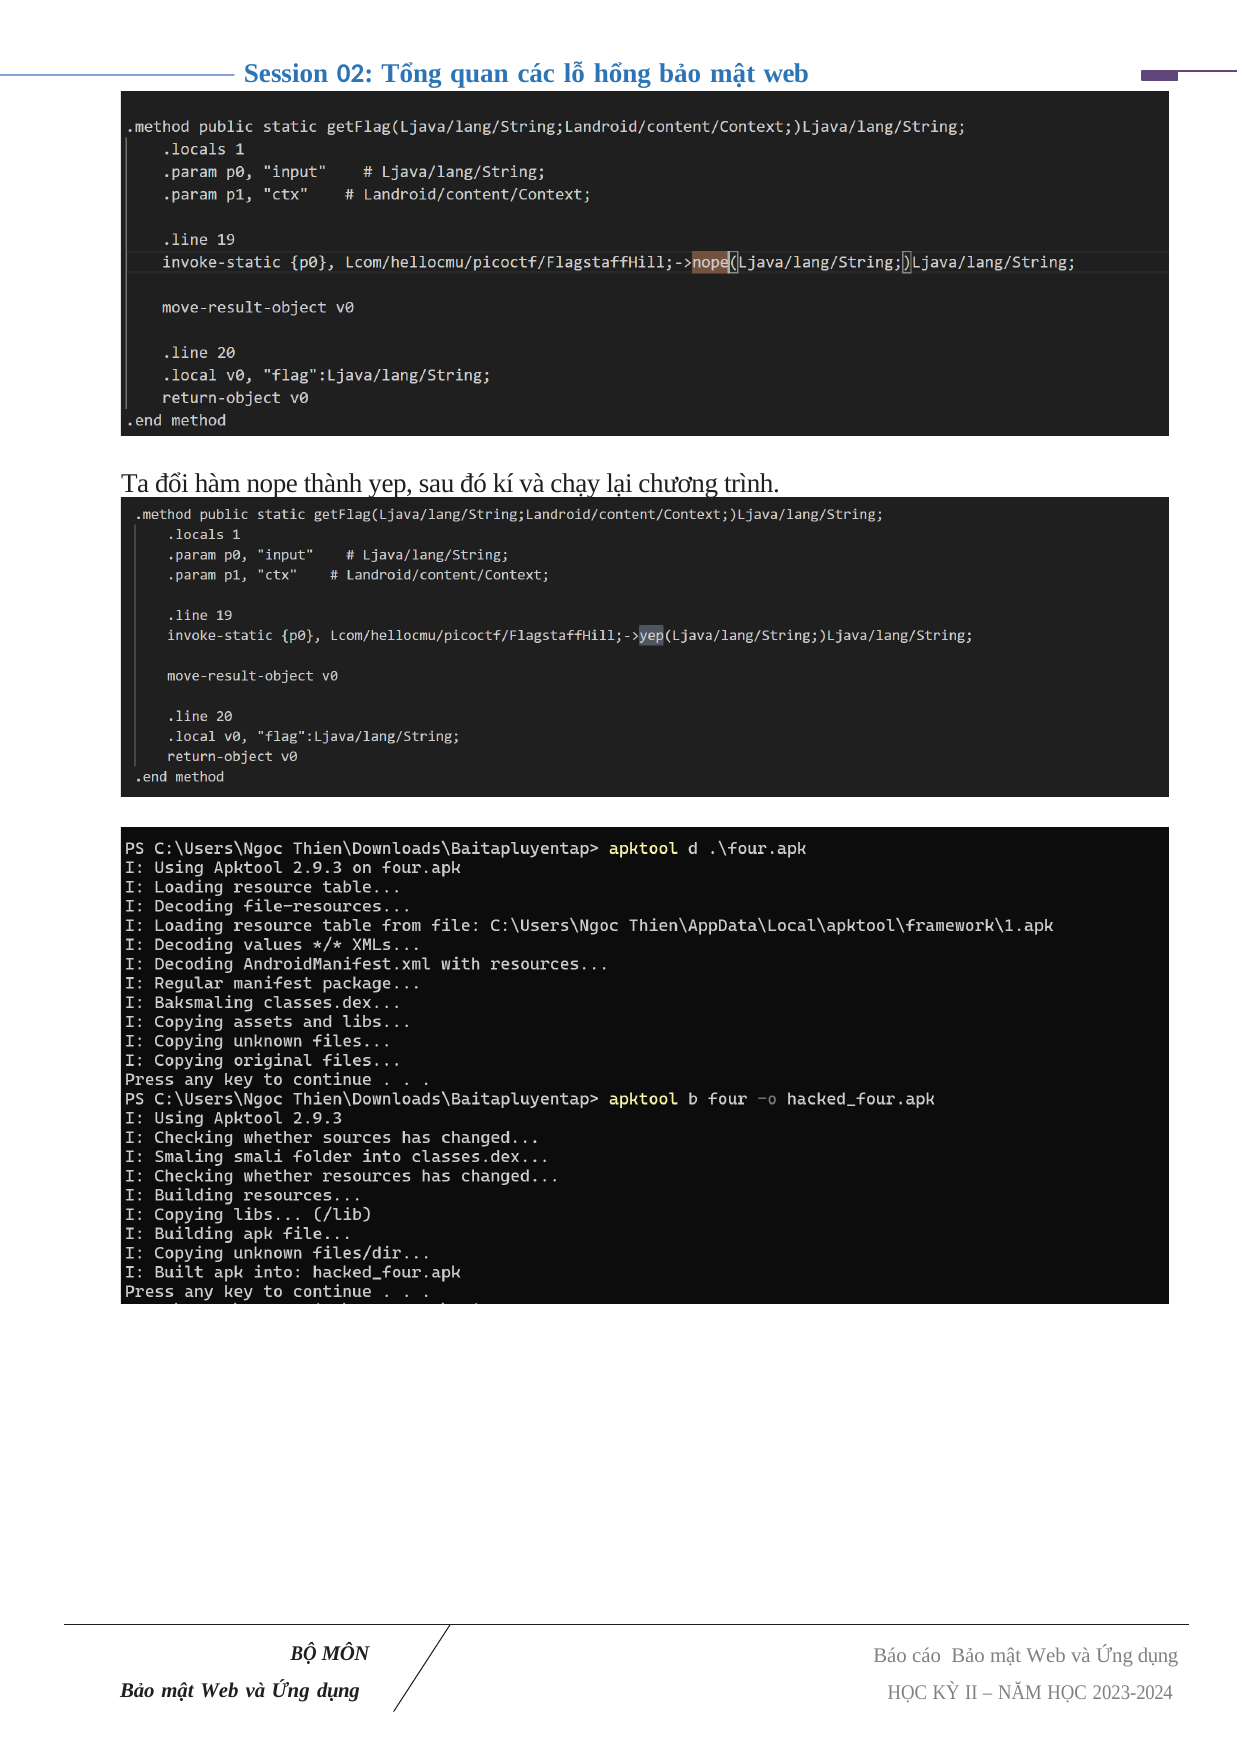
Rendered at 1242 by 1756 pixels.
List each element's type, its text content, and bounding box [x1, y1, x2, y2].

picture [120, 497, 1169, 797]
picture [120, 827, 1169, 1304]
text Ta đổi hàm nope thành yep, sau đó kí và chạy lại chương trình. [121, 467, 1077, 497]
picture [120, 91, 1169, 436]
